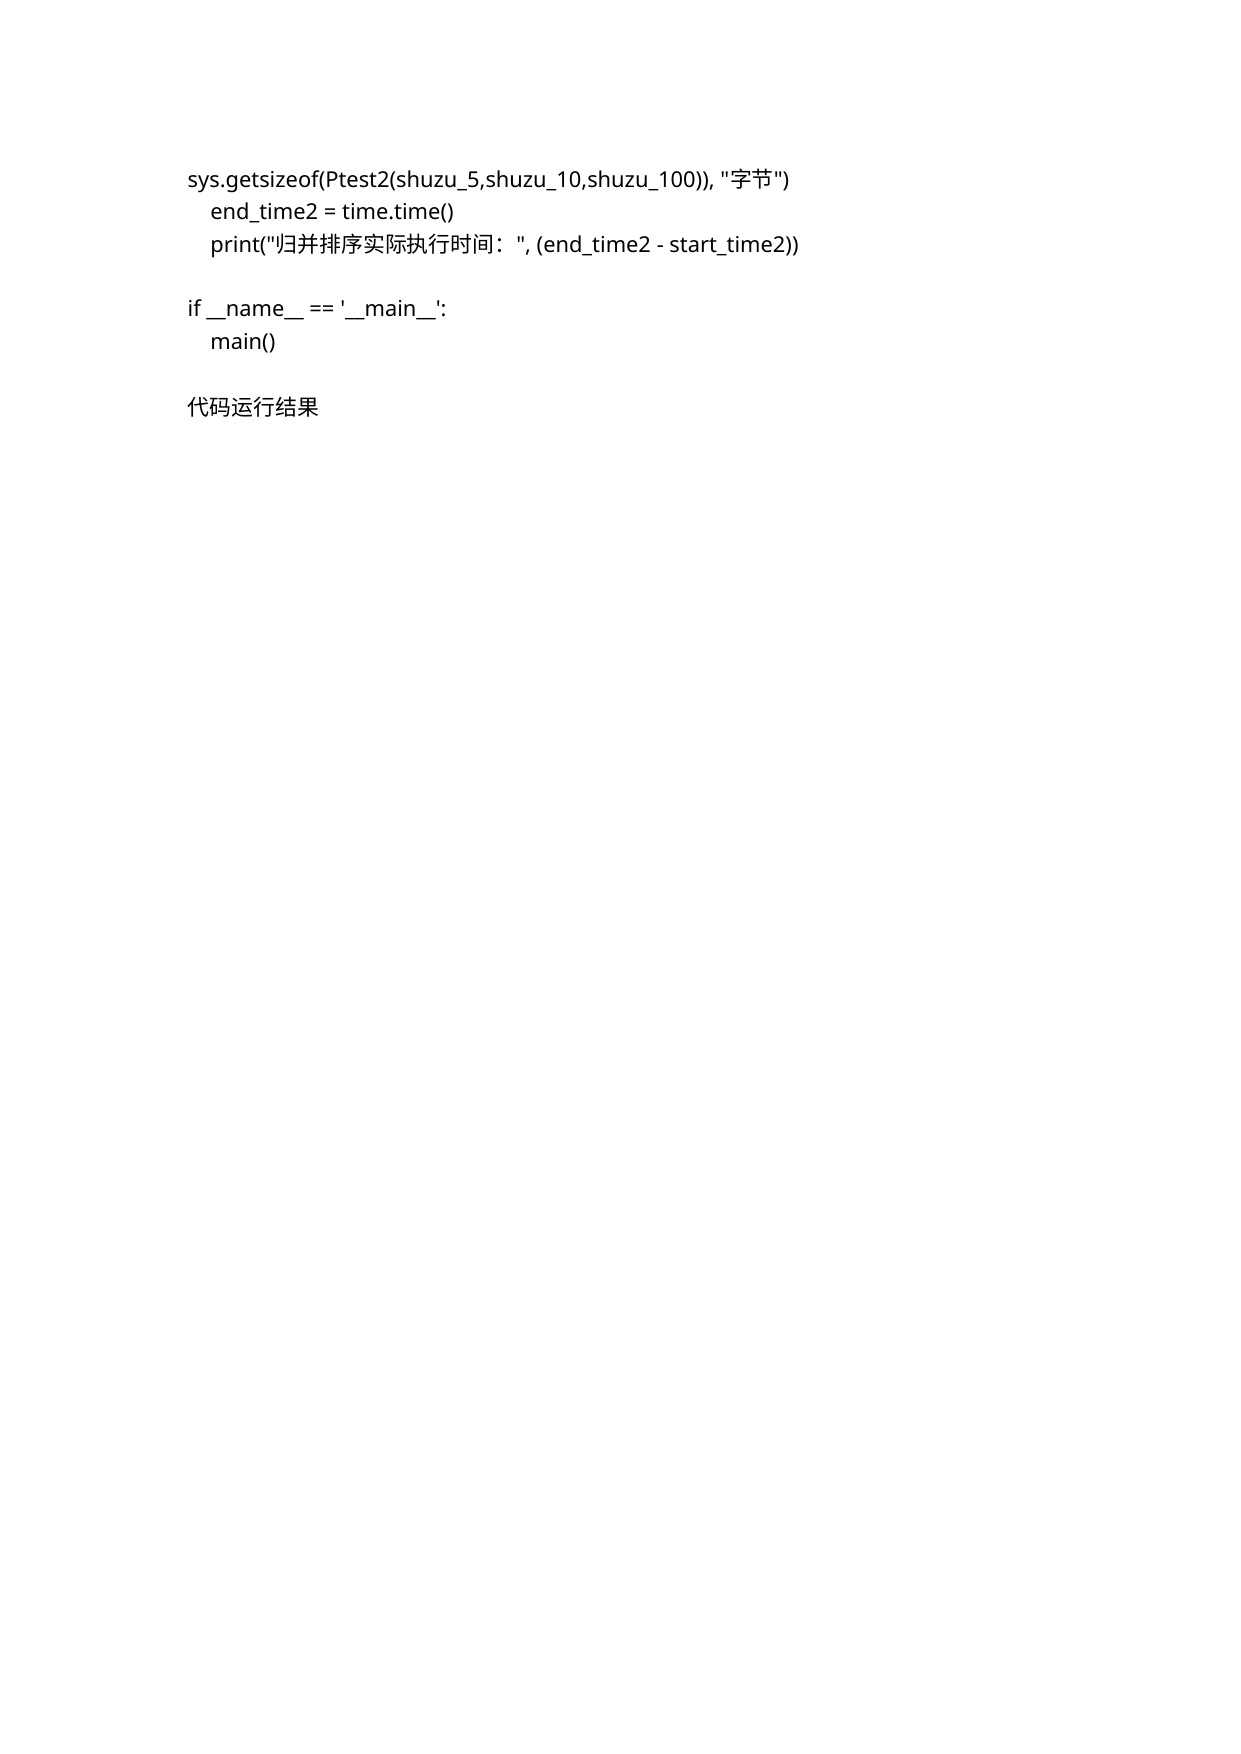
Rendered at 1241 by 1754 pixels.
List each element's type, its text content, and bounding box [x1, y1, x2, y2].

text main() [187, 324, 1053, 357]
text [187, 162, 1053, 194]
text if __name__ == '__main__': [187, 292, 1053, 324]
text print("归并排序实际执行时间：", (end_time2 - start_time2)) [187, 227, 1053, 259]
text end_time2 = time.time() [187, 194, 1053, 227]
text 代码运行结果 [187, 389, 1053, 422]
